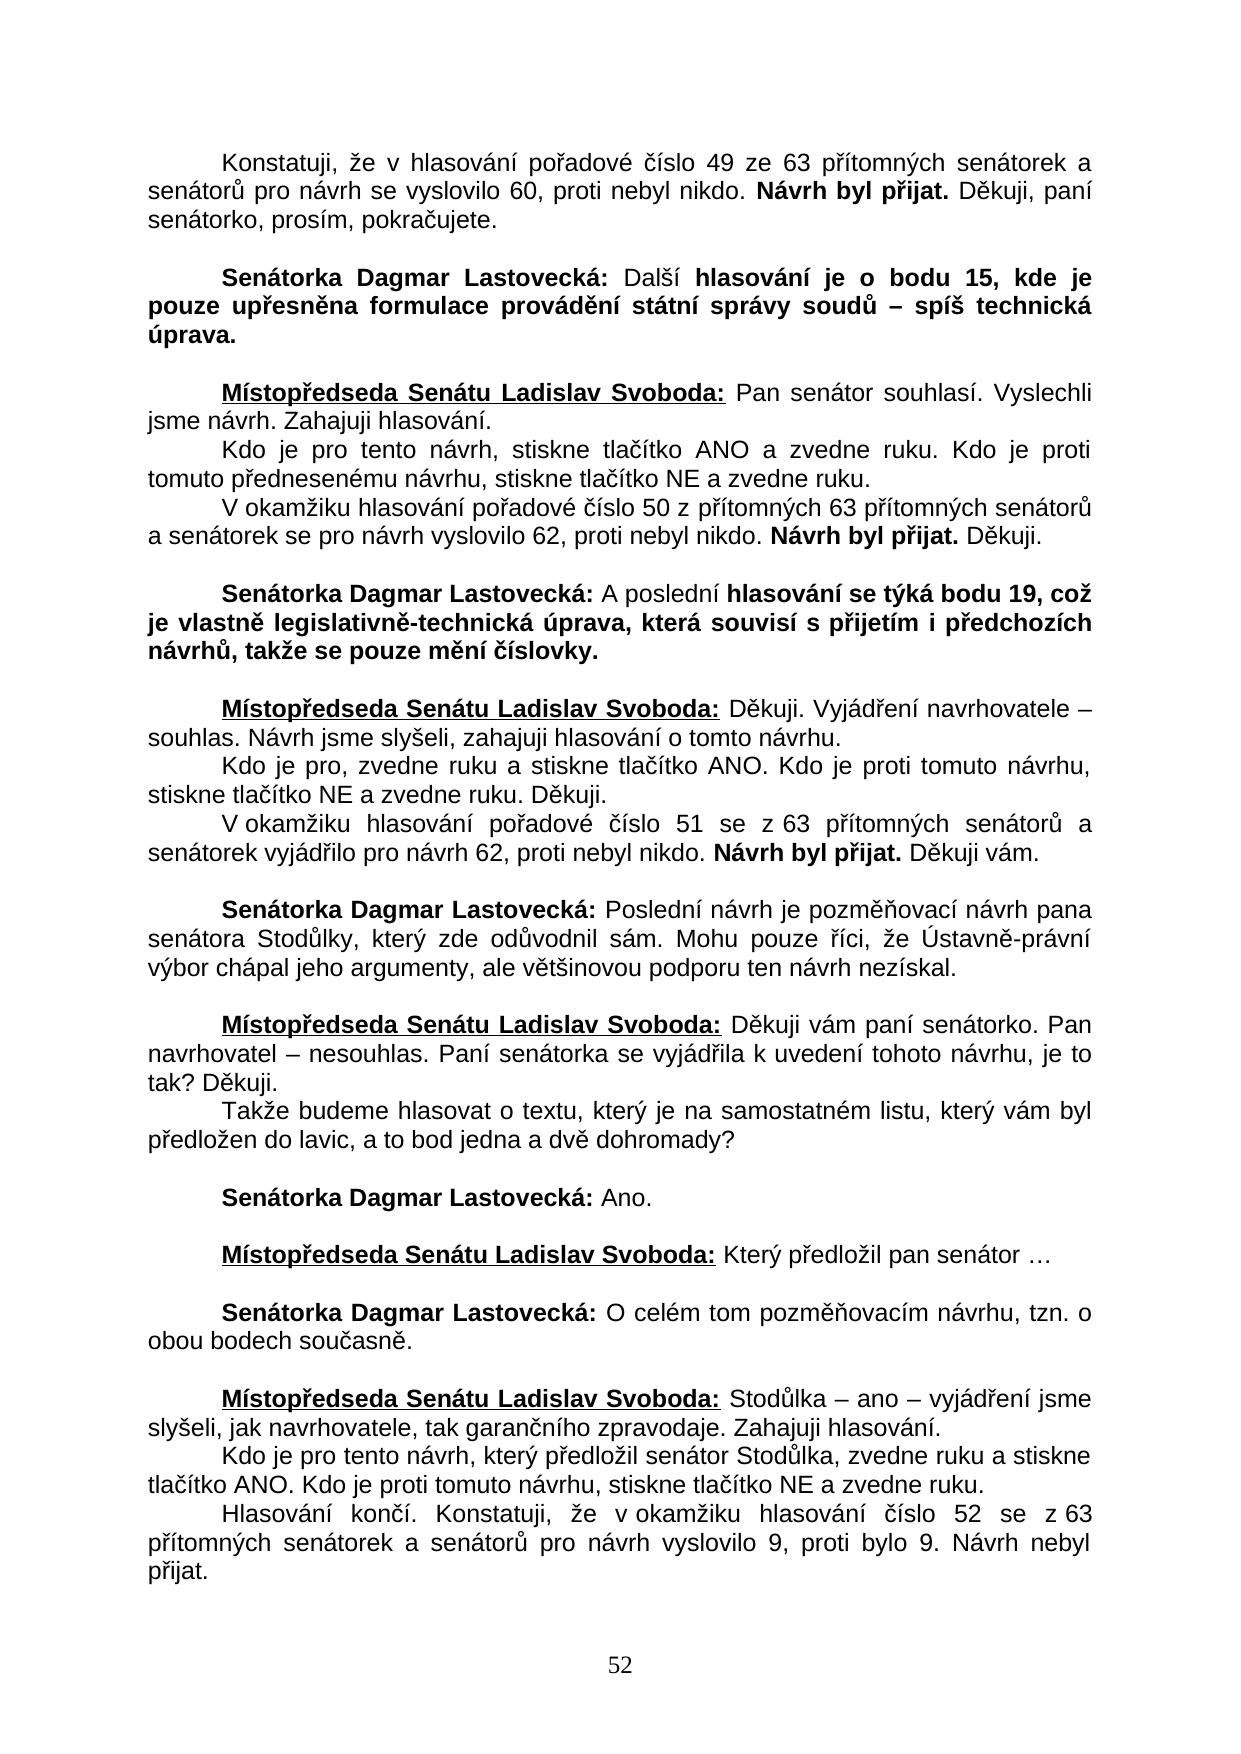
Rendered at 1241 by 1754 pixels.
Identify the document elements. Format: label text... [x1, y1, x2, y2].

text Takže budeme hlasovat o textu, který je na samostatném listu, který vám byl předložen do lavic, a to bod jedna a dvě dohromady? [148, 1096, 1093, 1154]
text Senátorka Dagmar Lastovecká: Ano. [148, 1183, 1093, 1211]
text Místopředseda Senátu Ladislav Svoboda: Který předložil pan senátor … [148, 1240, 1093, 1269]
text Konstatuji, že v hlasování pořadové číslo 49 ze 63 přítomných senátorek a senátorů pro návrh se vyslovilo 60, proti nebyl nikdo. Návrh byl přijat. Děkuji, paní senátorko, prosím, pokračujete. [148, 148, 1093, 234]
text Senátorka Dagmar Lastovecká: A poslední hlasování se týká bodu 19, což je vlastně legislativně-technická úprava, která souvisí s přijetím i předchozích návrhů, takže se pouze mění číslovky. [148, 579, 1093, 665]
text Senátorka Dagmar Lastovecká: O celém tom pozměňovacím návrhu, tzn. o obou bodech současně. [148, 1298, 1093, 1355]
text Hlasování končí. Konstatuji, že v okamžiku hlasování číslo 52 se z 63 přítomných senátorek a senátorů pro návrh vyslovilo 9, proti bylo 9. Návrh nebyl přijat. [148, 1499, 1093, 1585]
text V okamžiku hlasování pořadové číslo 51 se z 63 přítomných senátorů a senátorek vyjádřilo pro návrh 62, proti nebyl nikdo. Návrh byl přijat. Děkuji vám. [148, 809, 1093, 866]
text Kdo je pro tento návrh, který předložil senátor Stodůlka, zvedne ruku a stiskne tlačítko ANO. Kdo je proti tomuto návrhu, stiskne tlačítko NE a zvedne ruku. [148, 1441, 1093, 1499]
text Místopředseda Senátu Ladislav Svoboda: Stodůlka – ano – vyjádření jsme slyšeli, jak navrhovatele, tak garančního zpravodaje. Zahajuji hlasování. [148, 1384, 1093, 1441]
text Kdo je pro tento návrh, stiskne tlačítko ANO a zvedne ruku. Kdo je proti tomuto přednesenému návrhu, stiskne tlačítko NE a zvedne ruku. [148, 435, 1093, 493]
text Místopředseda Senátu Ladislav Svoboda: Děkuji. Vyjádření navrhovatele – souhlas. Návrh jsme slyšeli, zahajuji hlasování o tomto návrhu. [148, 694, 1093, 751]
text V okamžiku hlasování pořadové číslo 50 z přítomných 63 přítomných senátorů a senátorek se pro návrh vyslovilo 62, proti nebyl nikdo. Návrh byl přijat. Děkuji. [148, 493, 1093, 550]
text Místopředseda Senátu Ladislav Svoboda: Pan senátor souhlasí. Vyslechli jsme návrh. Zahajuji hlasování. [148, 378, 1093, 435]
text Senátorka Dagmar Lastovecká: Další hlasování je o bodu 15, kde je pouze upřesněna formulace provádění státní správy soudů – spíš technická úprava. [148, 263, 1093, 349]
text Kdo je pro, zvedne ruku a stiskne tlačítko ANO. Kdo je proti tomuto návrhu, stiskne tlačítko NE a zvedne ruku. Děkuji. [148, 751, 1093, 809]
text Místopředseda Senátu Ladislav Svoboda: Děkuji vám paní senátorko. Pan navrhovatel – nesouhlas. Paní senátorka se vyjádřila k uvedení tohoto návrhu, je to tak? Děkuji. [148, 1010, 1093, 1096]
text Senátorka Dagmar Lastovecká: Poslední návrh je pozměňovací návrh pana senátora Stodůlky, který zde odůvodnil sám. Mohu pouze říci, že Ústavně-právní výbor chápal jeho argumenty, ale většinovou podporu ten návrh nezískal. [148, 895, 1093, 981]
